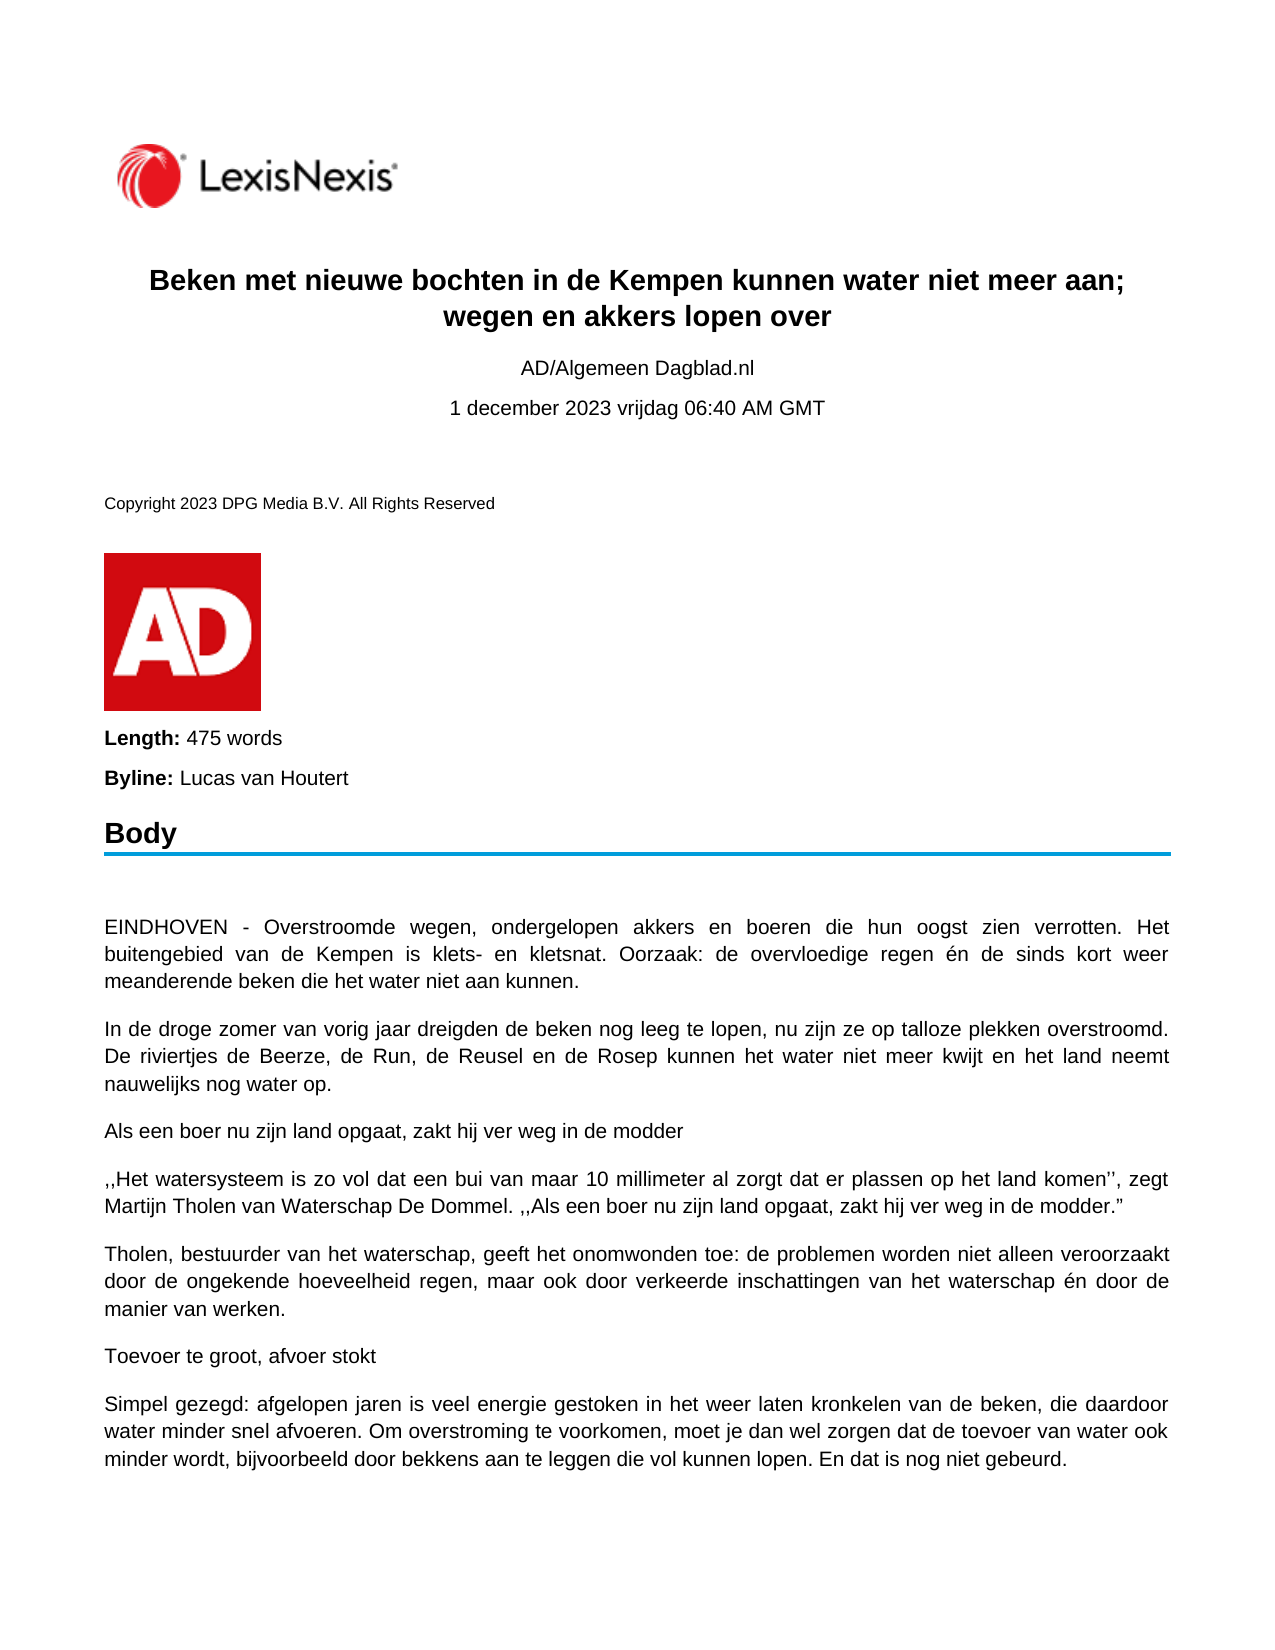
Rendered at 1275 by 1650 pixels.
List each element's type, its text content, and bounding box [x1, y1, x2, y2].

text Als een boer nu zijn land opgaat, zakt hij ver weg in de modder [104, 1116, 1171, 1143]
text Byline: Lucas van Houtert [104, 762, 1171, 789]
text Body [104, 814, 1171, 850]
text 1 december 2023 vrijdag 06:40 AM GMT [104, 393, 1171, 420]
text ,,Het watersysteem is zo vol dat een bui van maar 10 millimeter al zorgt dat er plassen op het land komen’’, zegt Martijn Tholen van Waterschap De Dommel. ,,Als een boer nu zijn land opgaat, zakt hij ver weg in de modder.” [104, 1164, 1171, 1218]
text Length: 475 words [104, 723, 1171, 750]
text Tholen, bestuurder van het waterschap, geeft het onomwonden toe: de problemen worden niet alleen veroorzaakt door de ongekende hoeveelheid regen, maar ook door verkeerde inschattingen van het waterschap én door de manier van werken. [104, 1239, 1171, 1320]
subtitle Beken met nieuwe bochten in de Kempen kunnen water niet meer aan; wegen en akkers lopen over [104, 261, 1171, 332]
text AD/Algemeen Dagblad.nl [104, 353, 1171, 380]
text EINDHOVEN - Overstroomde wegen, ondergelopen akkers en boeren die hun oogst zien verrotten. Het buitengebied van de Kempen is klets- en kletsnat. Oorzaak: de overvloedige regen én de sinds kort weer meanderende beken die het water niet aan kunnen. [104, 912, 1171, 993]
text Toevoer te groot, afvoer stokt [104, 1341, 1171, 1368]
picture [104, 553, 261, 711]
text Copyright 2023 DPG Media B.V. All Rights Reserved [104, 461, 1171, 513]
picture [104, 144, 412, 208]
text Simpel gezegd: afgelopen jaren is veel energie gestoken in het weer laten kronkelen van de beken, die daardoor water minder snel afvoeren. Om overstroming te voorkomen, moet je dan wel zorgen dat de toevoer van water ook minder wordt, bijvoorbeeld door bekkens aan te leggen die vol kunnen lopen. En dat is nog niet gebeurd. [104, 1389, 1171, 1470]
text In de droge zomer van vorig jaar dreigden de beken nog leeg te lopen, nu zijn ze op talloze plekken overstroomd. De riviertjes de Beerze, de Run, de Reusel en de Rosep kunnen het water niet meer kwijt en het land neemt nauwelijks nog water op. [104, 1014, 1171, 1095]
